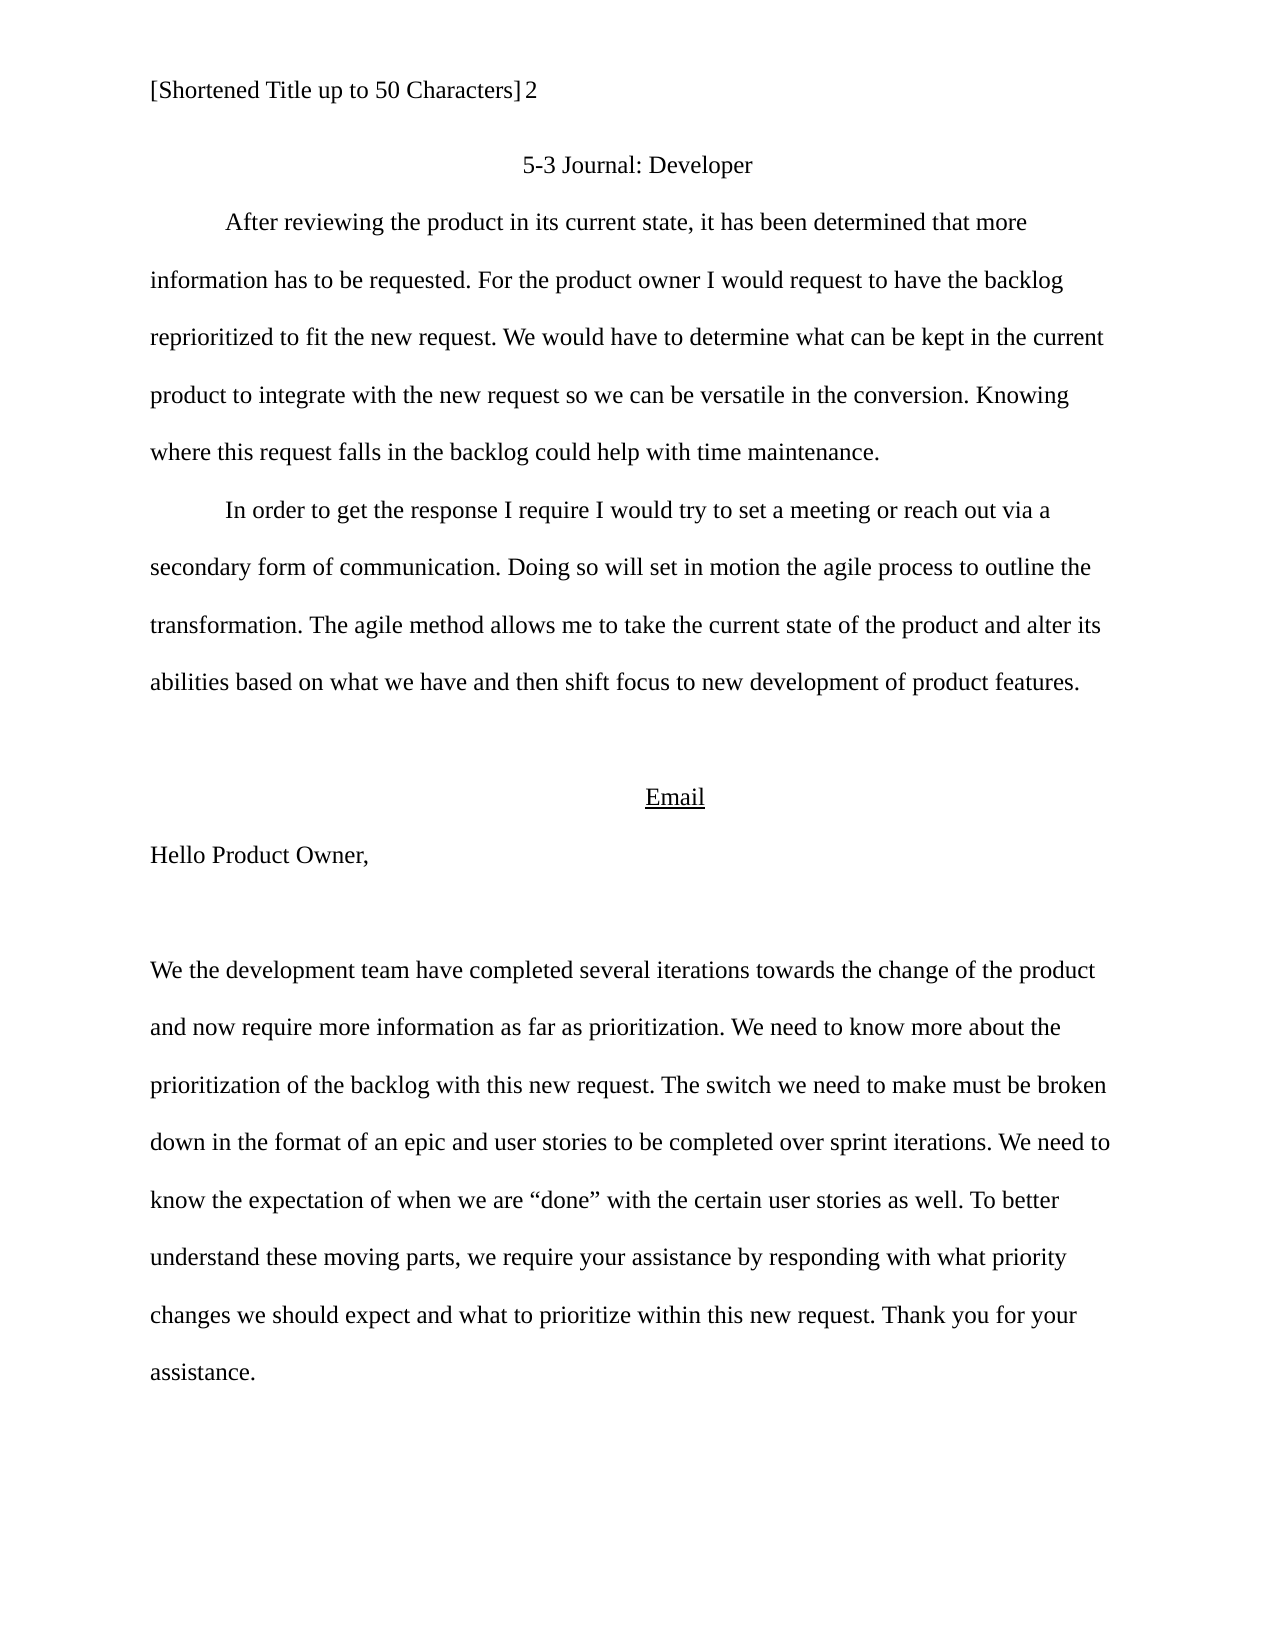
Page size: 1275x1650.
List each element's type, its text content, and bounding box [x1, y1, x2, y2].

text After reviewing the product in its current state, it has been determined that more information has to be requested. For the product owner I would request to have the backlog reprioritized to fit the new request. We would have to determine what can be kept in the current product to integrate with the new request so we can be versatile in the conversion. Knowing where this request falls in the backlog could help with time maintenance. [150, 207, 1125, 466]
text We the development team have completed several iterations towards the change of the product and now require more information as far as prioritization. We need to know more about the prioritization of the backlog with this new request. The switch we need to make must be broken down in the format of an epic and user stories to be completed over sprint iterations. We need to know the expectation of when we are “done” with the certain user stories as well. To better understand these moving parts, we require your assistance by responding with what priority changes we should expect and what to prioritize within this new request. Thank you for your assistance. [150, 955, 1125, 1386]
text Email [150, 782, 1125, 811]
text Hello Product Owner, [150, 840, 1125, 869]
text In order to get the response I require I would try to set a meeting or reach out via a secondary form of communication. Doing so will set in motion the agile process to outline the transformation. The agile method allows me to take the current state of the product and alter its abilities based on what we have and then shift focus to new development of product features. [150, 495, 1125, 696]
